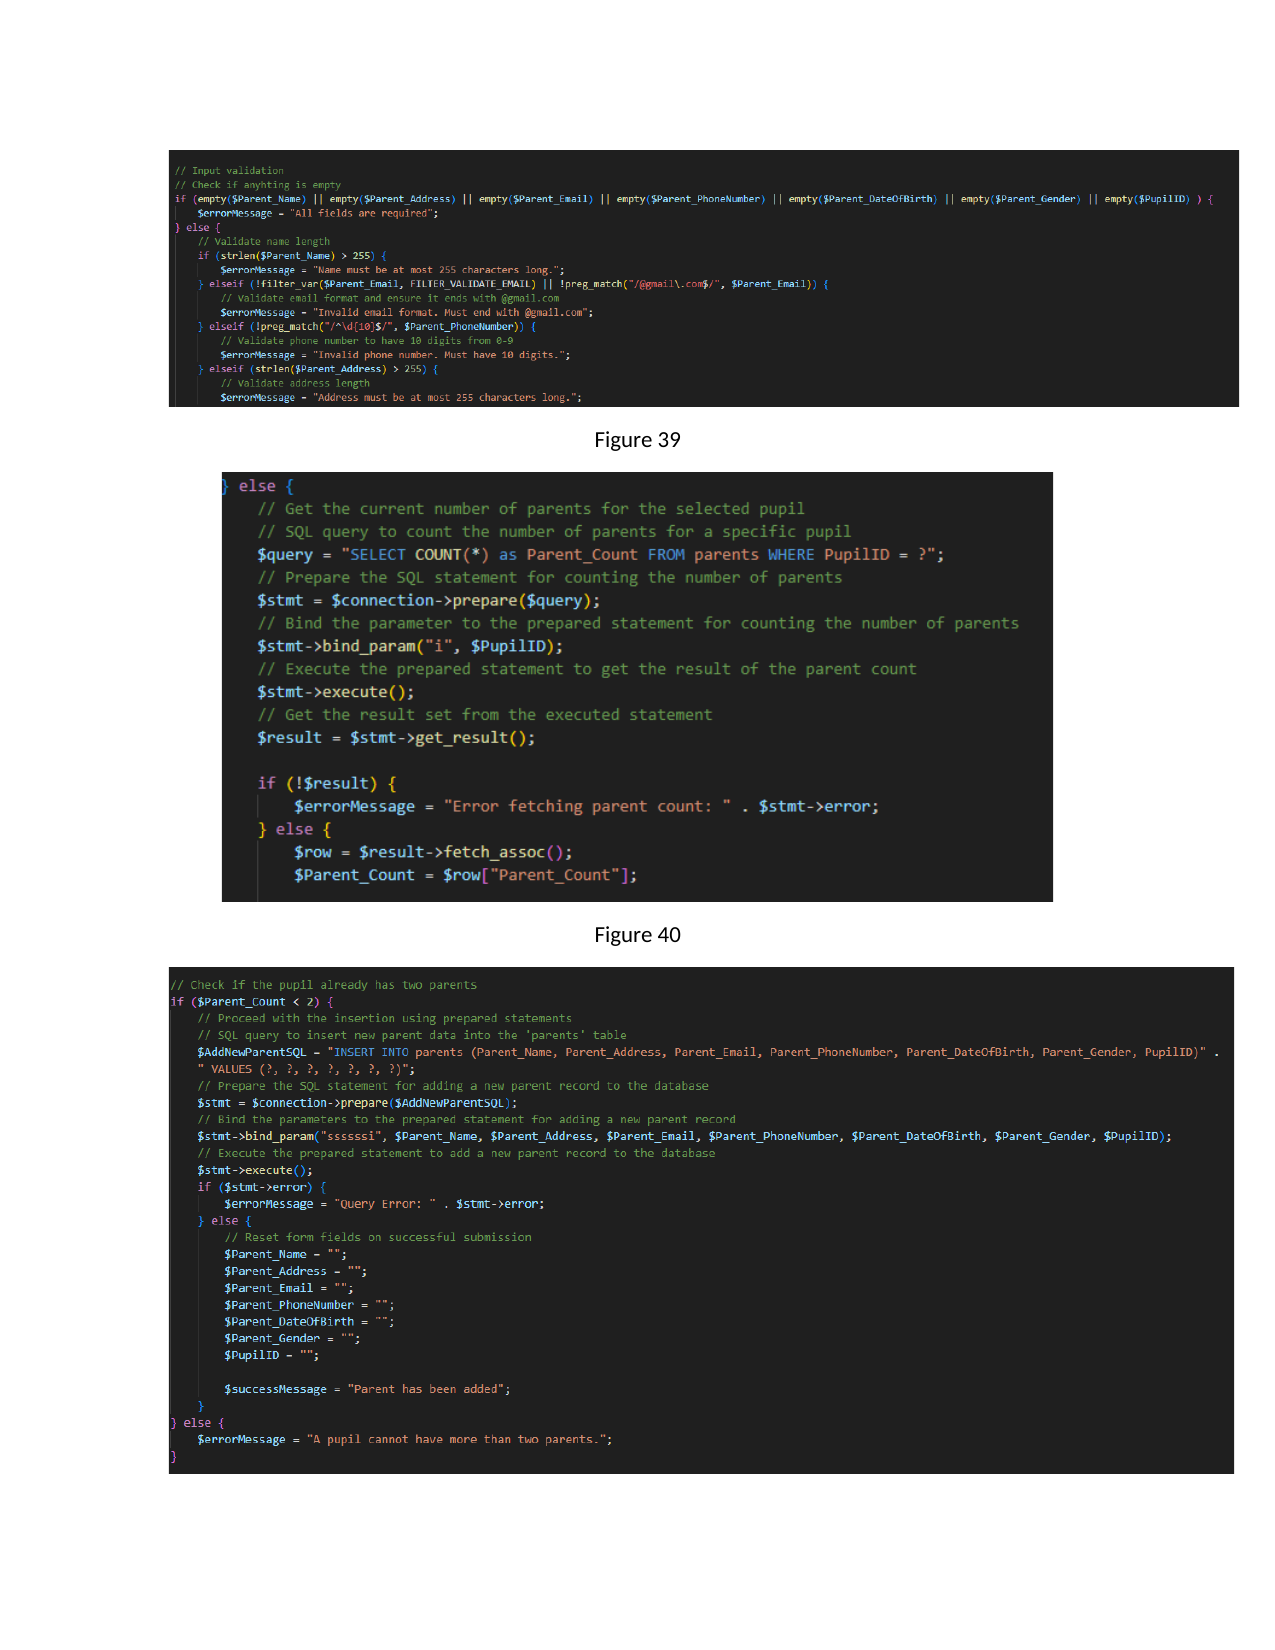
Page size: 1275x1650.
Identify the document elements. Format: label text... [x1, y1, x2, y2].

text Figure 39 [150, 425, 1125, 453]
text Figure 40 [150, 921, 1125, 948]
